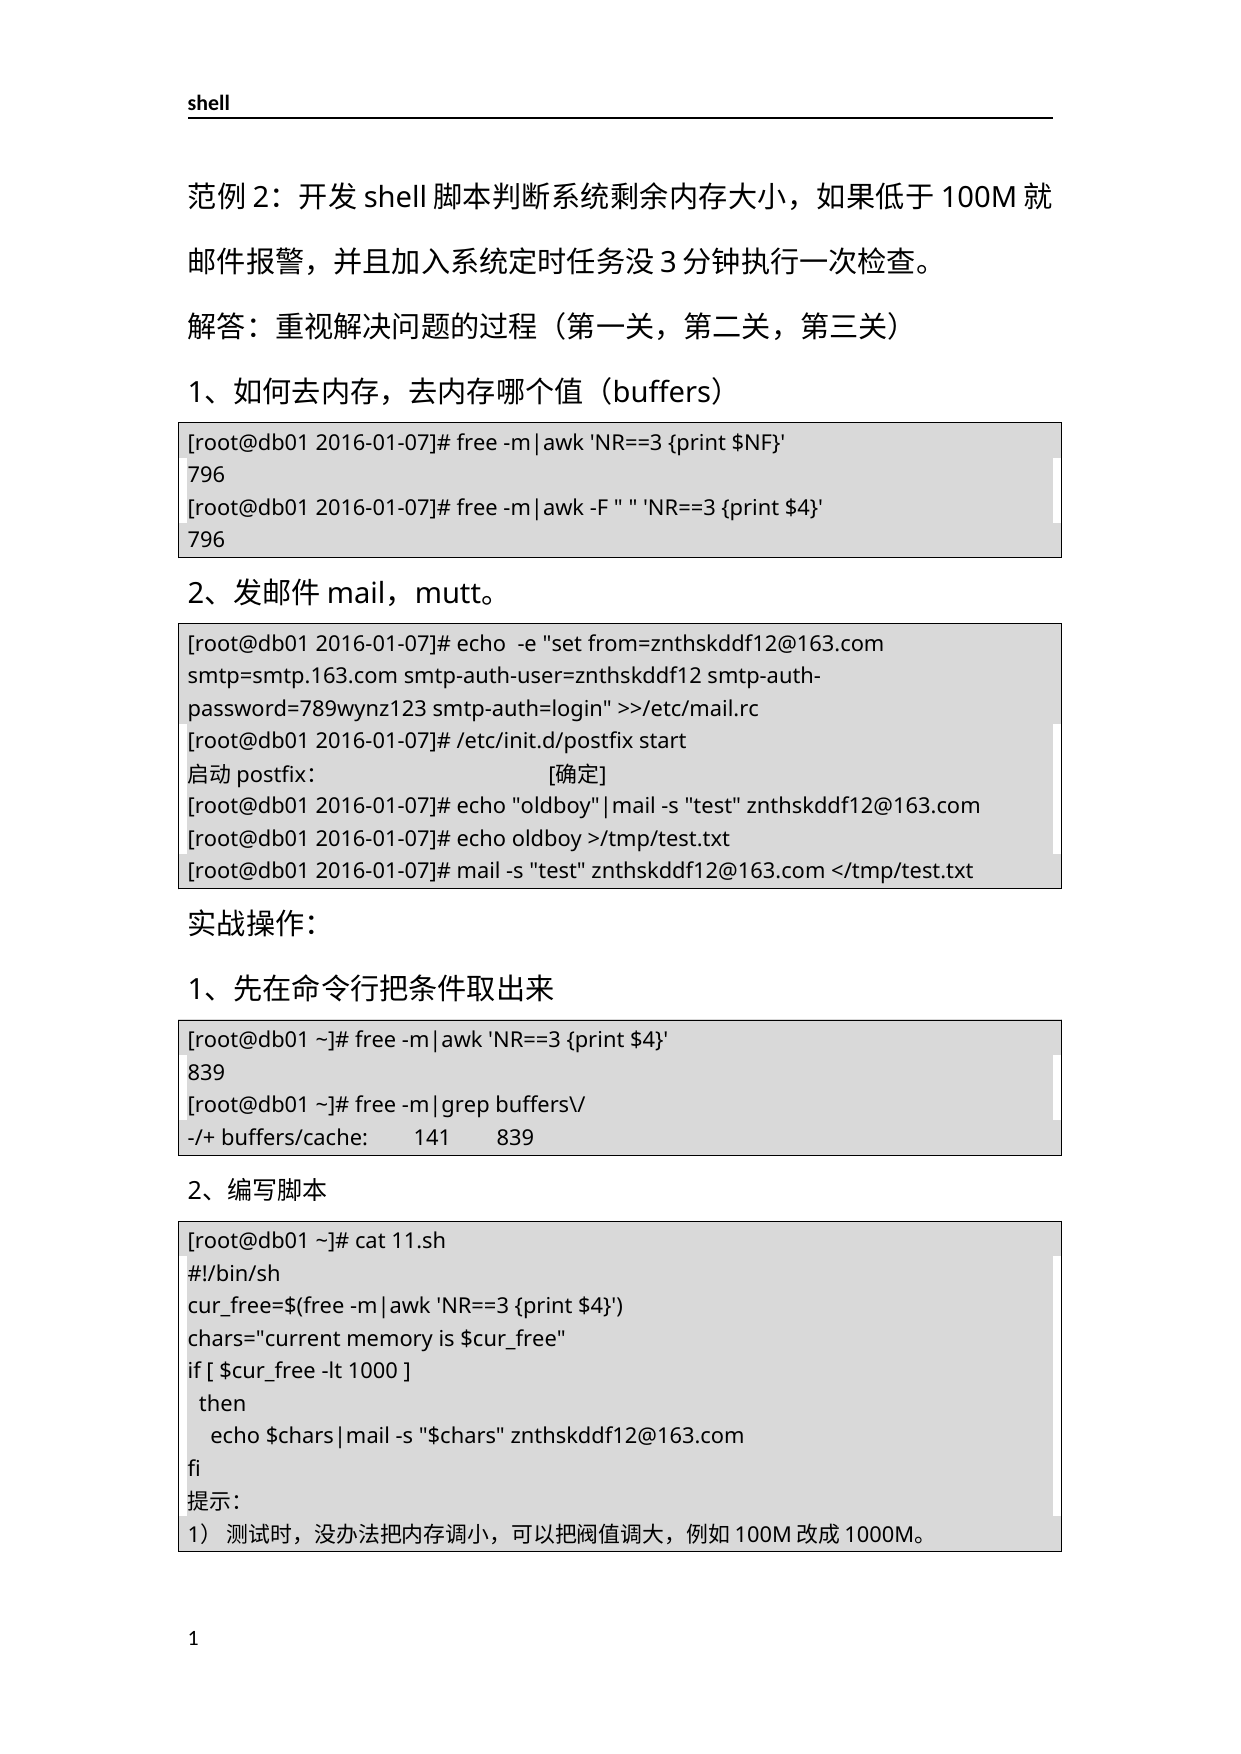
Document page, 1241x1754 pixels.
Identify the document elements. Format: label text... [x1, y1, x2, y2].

text 796 [187, 458, 1053, 490]
text [root@db01 2016-01-07]# echo "oldboy"|mail -s "test" znthskddf12@163.com [187, 789, 1053, 821]
text then [187, 1386, 1053, 1419]
text [root@db01 2016-01-07]# echo -e "set from=znthskddf12@163.com smtp=smtp.163.com smtp-auth-user=znthskddf12 smtp-auth-password=789wynz123 smtp-auth=login" >>/etc/mail.rc [179, 624, 1061, 724]
text echo $chars|mail -s "$chars" znthskddf12@163.com [187, 1419, 1053, 1451]
text chars="current memory is $cur_free" [187, 1321, 1053, 1354]
text 提示： [187, 1484, 1053, 1513]
text fi [187, 1451, 1053, 1484]
text 启动 postfix： [确定] [187, 756, 1053, 789]
text [root@db01 ~]# cat 11.sh [179, 1222, 1061, 1256]
text [root@db01 2016-01-07]# free -m|awk -F " " 'NR==3 {print $4}' [187, 490, 1053, 519]
text 范例2：开发shell脚本判断系统剩余内存大小，如果低于100M就邮件报警，并且加入系统定时任务没3分钟执行一次检查。 [187, 162, 1053, 292]
text 1） 测试时，没办法把内存调小，可以把阀值调大，例如100M改成1000M。 [179, 1513, 1061, 1551]
text 2、编写脚本 [187, 1156, 1053, 1221]
text if [ $cur_free -lt 1000 ] [187, 1354, 1053, 1386]
text [root@db01 2016-01-07]# free -m|awk 'NR==3 {print $NF}' [179, 423, 1061, 458]
text [root@db01 2016-01-07]# /etc/init.d/postfix start [187, 724, 1053, 756]
text 解答：重视解决问题的过程（第一关，第二关，第三关） [187, 292, 1053, 357]
text 2、发邮件mail，mutt。 [187, 558, 1053, 623]
text cur_free=$(free -m|awk 'NR==3 {print $4}') [187, 1289, 1053, 1321]
text [root@db01 2016-01-07]# mail -s "test" znthskddf12@163.com </tmp/test.txt [179, 851, 1061, 888]
text 796 [179, 519, 1061, 557]
text [root@db01 ~]# free -m|awk 'NR==3 {print $4}' [179, 1021, 1061, 1055]
text 1、先在命令行把条件取出来 [187, 954, 1053, 1019]
text #!/bin/sh [187, 1256, 1053, 1289]
text 实战操作： [187, 889, 1053, 954]
text 839 [187, 1055, 1053, 1088]
text 1、如何去内存，去内存哪个值（buffers） [187, 357, 1053, 422]
text [root@db01 2016-01-07]# echo oldboy >/tmp/test.txt [187, 821, 1053, 851]
text -/+ buffers/cache: 141 839 [179, 1117, 1061, 1155]
text [root@db01 ~]# free -m|grep buffers\/ [187, 1088, 1053, 1117]
